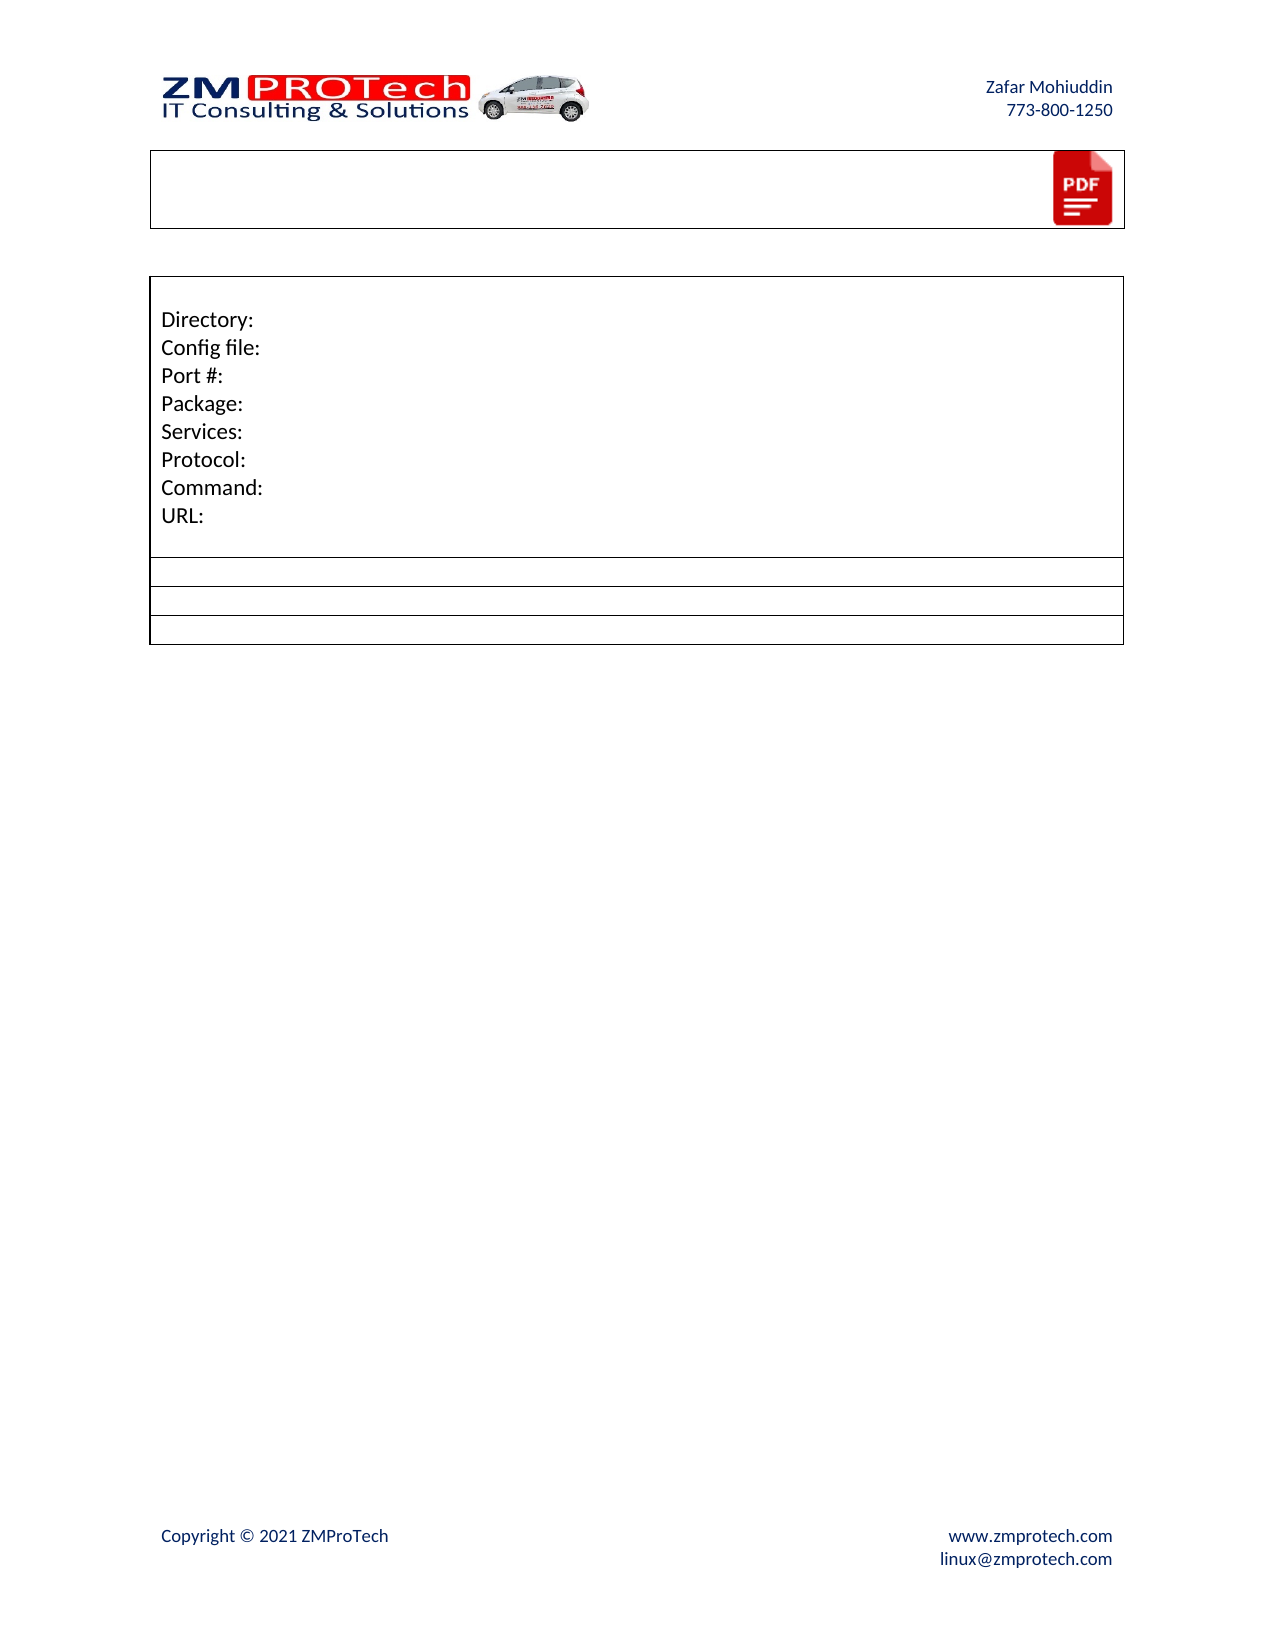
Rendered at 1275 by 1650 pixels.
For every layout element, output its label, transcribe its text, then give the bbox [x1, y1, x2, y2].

table_cell [151, 587, 1123, 615]
table_cell [151, 616, 1123, 644]
table_header Directory: Config file: Port #: Package: Services: Protocol: Command: URL: [151, 277, 1123, 557]
picture [1053, 151, 1114, 227]
picture [161, 75, 591, 122]
table_header [151, 151, 1124, 228]
table_cell [151, 558, 1123, 586]
